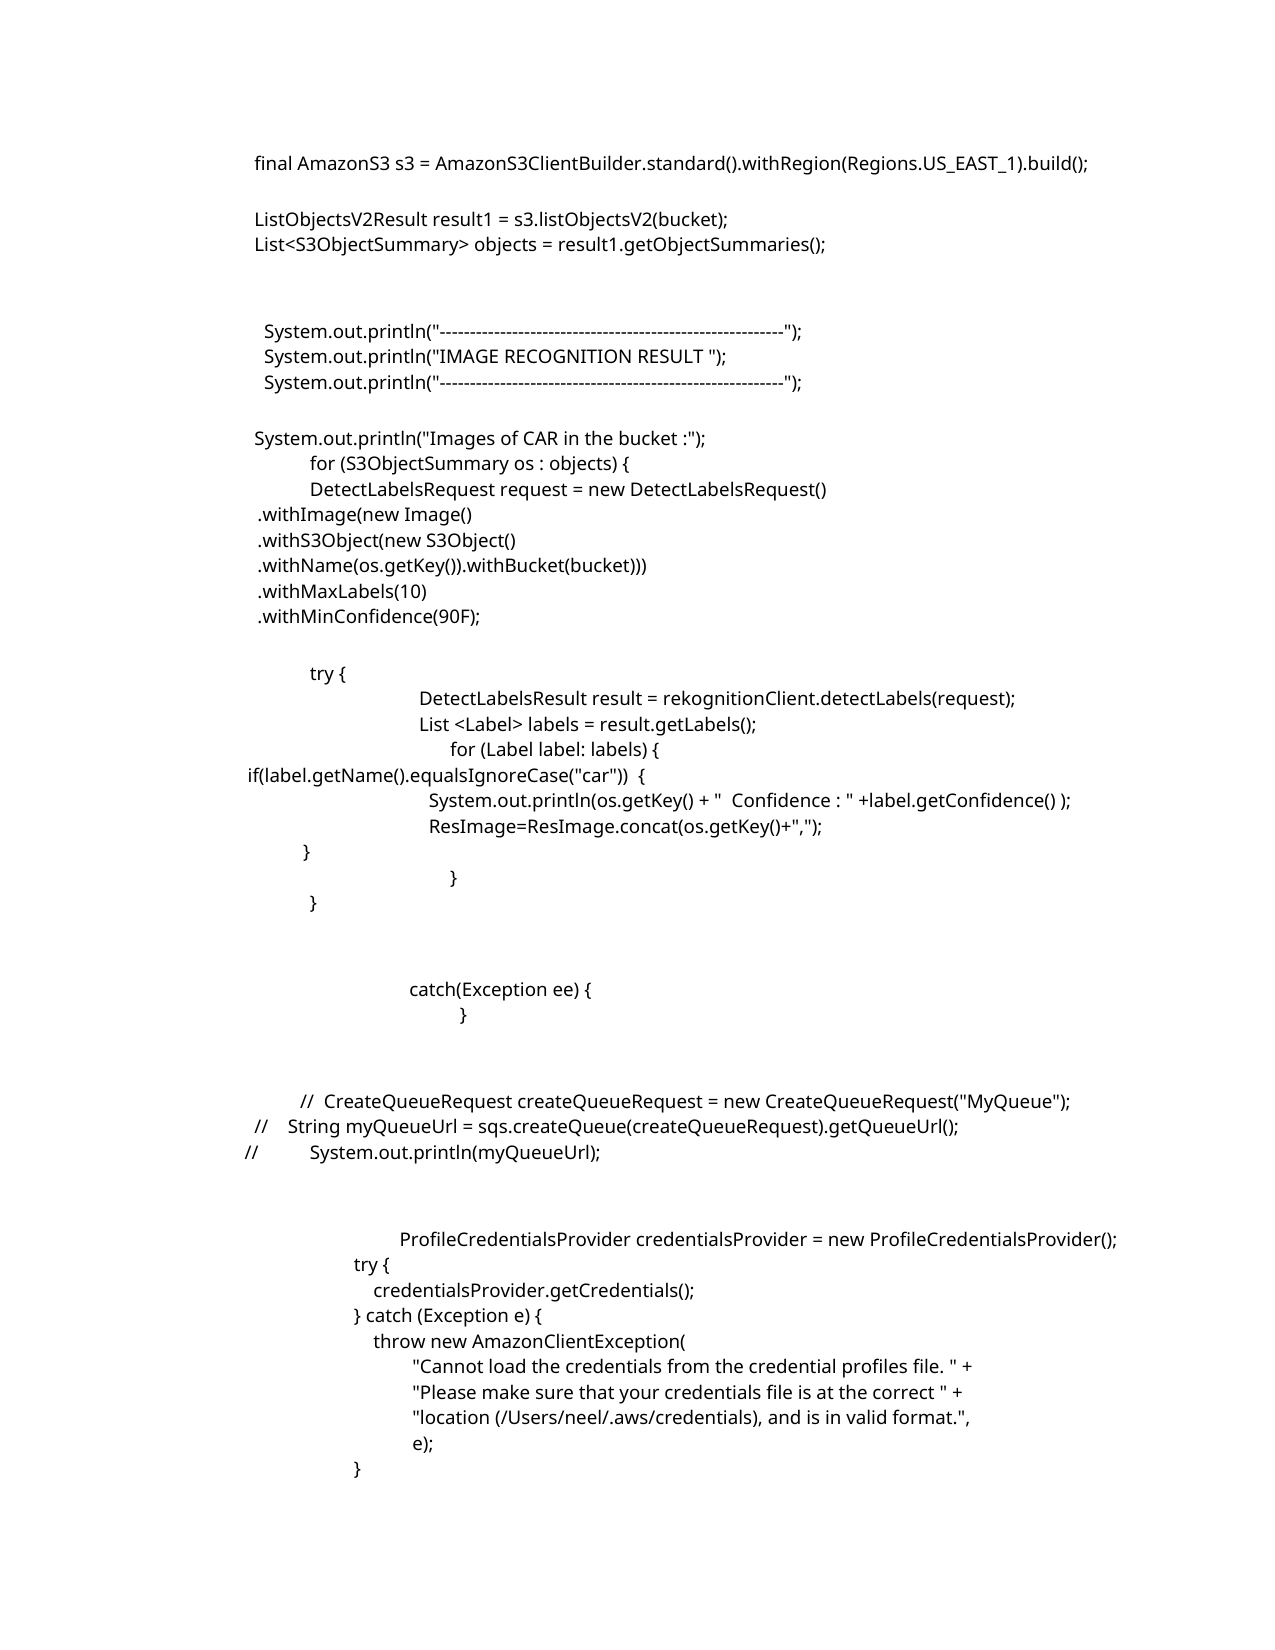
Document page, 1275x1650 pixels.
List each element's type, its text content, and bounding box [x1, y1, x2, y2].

text throw new AmazonClientException( [150, 1328, 1125, 1353]
text .withS3Object(new S3Object() [150, 527, 1125, 553]
text .withMinConfidence(90F); [150, 604, 1125, 629]
text } catch (Exception e) { [150, 1302, 1125, 1328]
text ProfileCredentialsProvider credentialsProvider = new ProfileCredentialsProvider(); [150, 1226, 1125, 1251]
text } [150, 889, 1125, 915]
text .withMaxLabels(10) [150, 578, 1125, 604]
text "Cannot load the credentials from the credential profiles file. " + [150, 1353, 1125, 1379]
text System.out.println(os.getKey() + " Confidence : " +label.getConfidence() ); [150, 787, 1125, 813]
text .withImage(new Image() [150, 502, 1125, 527]
text // String myQueueUrl = sqs.createQueue(createQueueRequest).getQueueUrl(); [150, 1114, 1125, 1139]
text final AmazonS3 s3 = AmazonS3ClientBuilder.standard().withRegion(Regions.US_EAST_1).build(); [150, 150, 1125, 176]
text // System.out.println(myQueueUrl); [150, 1139, 1125, 1165]
text System.out.println("Images of CAR in the bucket :"); [150, 425, 1125, 451]
text catch(Exception ee) { [150, 976, 1125, 1002]
text DetectLabelsRequest request = new DetectLabelsRequest() [150, 476, 1125, 502]
text DetectLabelsResult result = rekognitionClient.detectLabels(request); [150, 685, 1125, 711]
text // CreateQueueRequest createQueueRequest = new CreateQueueRequest("MyQueue"); [150, 1088, 1125, 1114]
text "location (/Users/neel/.aws/credentials), and is in valid format.", [150, 1404, 1125, 1430]
text try { [150, 660, 1125, 685]
text System.out.println("---------------------------------------------------------"); [150, 369, 1125, 395]
text credentialsProvider.getCredentials(); [150, 1277, 1125, 1302]
text .withName(os.getKey()).withBucket(bucket))) [150, 553, 1125, 578]
text ListObjectsV2Result result1 = s3.listObjectsV2(bucket); [150, 206, 1125, 232]
text } [150, 1002, 1125, 1027]
text System.out.println("---------------------------------------------------------"); [150, 318, 1125, 344]
text List<S3ObjectSummary> objects = result1.getObjectSummaries(); [150, 232, 1125, 257]
text System.out.println("IMAGE RECOGNITION RESULT "); [150, 344, 1125, 369]
text for (Label label: labels) { [150, 736, 1125, 762]
text ResImage=ResImage.concat(os.getKey()+","); [150, 813, 1125, 838]
text List <Label> labels = result.getLabels(); [150, 711, 1125, 736]
text try { [150, 1251, 1125, 1277]
text e); [150, 1430, 1125, 1456]
text } [150, 864, 1125, 889]
text "Please make sure that your credentials file is at the correct " + [150, 1379, 1125, 1404]
text } [150, 838, 1125, 864]
text if(label.getName().equalsIgnoreCase("car")) { [150, 762, 1125, 787]
text } [150, 1456, 1125, 1481]
text for (S3ObjectSummary os : objects) { [150, 451, 1125, 476]
